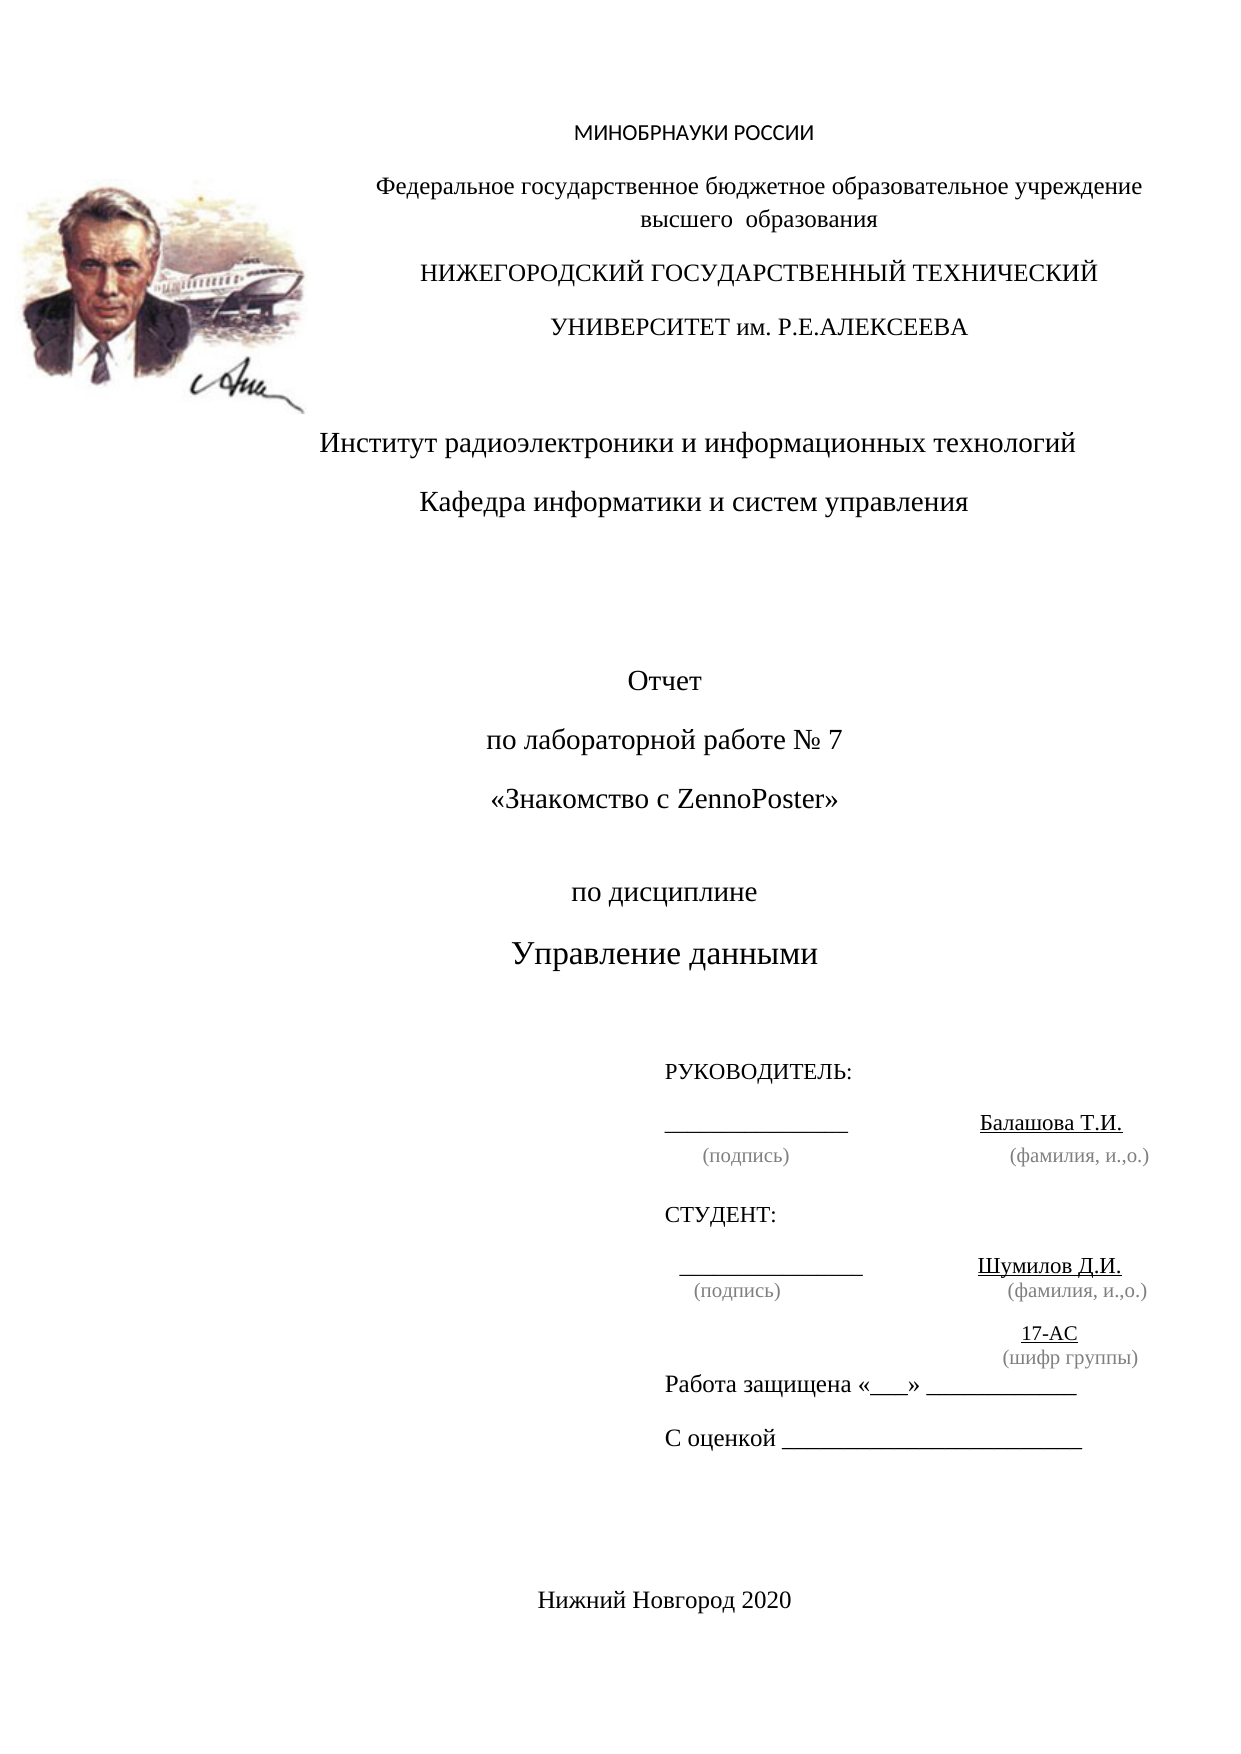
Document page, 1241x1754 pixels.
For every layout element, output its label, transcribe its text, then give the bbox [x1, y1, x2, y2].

text Институт радиоэлектроники и информационных технологий [236, 425, 1152, 459]
text Отчет [177, 663, 1152, 696]
text НИЖЕГОРОДСКИЙ ГОСУДАРСТВЕННЫЙ ТЕХНИЧЕСКИЙ [308, 258, 1152, 287]
text Нижний Новгород 2020 [177, 1585, 1152, 1613]
text Кафедра информатики и систем управления [236, 484, 1152, 518]
text СТУДЕНТ: [664, 1201, 1152, 1227]
text С оценкой ________________________ [664, 1423, 1152, 1452]
text (подпись) (фамилия, и.,о.) [664, 1278, 1152, 1302]
picture [15, 179, 308, 414]
text Работа защищена «___» ____________ [664, 1369, 1152, 1398]
text ________________ Шумилов Д.И. [679, 1252, 1152, 1278]
text 17-АС [664, 1321, 1152, 1345]
text «Знакомство с ZennoPoster» [177, 781, 1152, 815]
text по дисциплине [177, 874, 1152, 908]
text РУКОВОДИТЕЛЬ: [664, 1058, 1152, 1084]
text (шифр группы) [664, 1345, 1152, 1369]
text МИНОБРНАУКИ РОССИИ [236, 118, 1152, 146]
text Федеральное государственное бюджетное образовательное учреждение высшего образования [236, 171, 1152, 233]
text УНИВЕРСИТЕТ им. Р.Е.АЛЕКСЕЕВА [308, 312, 1152, 341]
text по лабораторной работе № 7 [177, 722, 1152, 756]
text ________________ Балашова Т.И. (подпись) (фамилия, и.,о.) [664, 1109, 1152, 1169]
text Управление данными [177, 934, 1152, 972]
